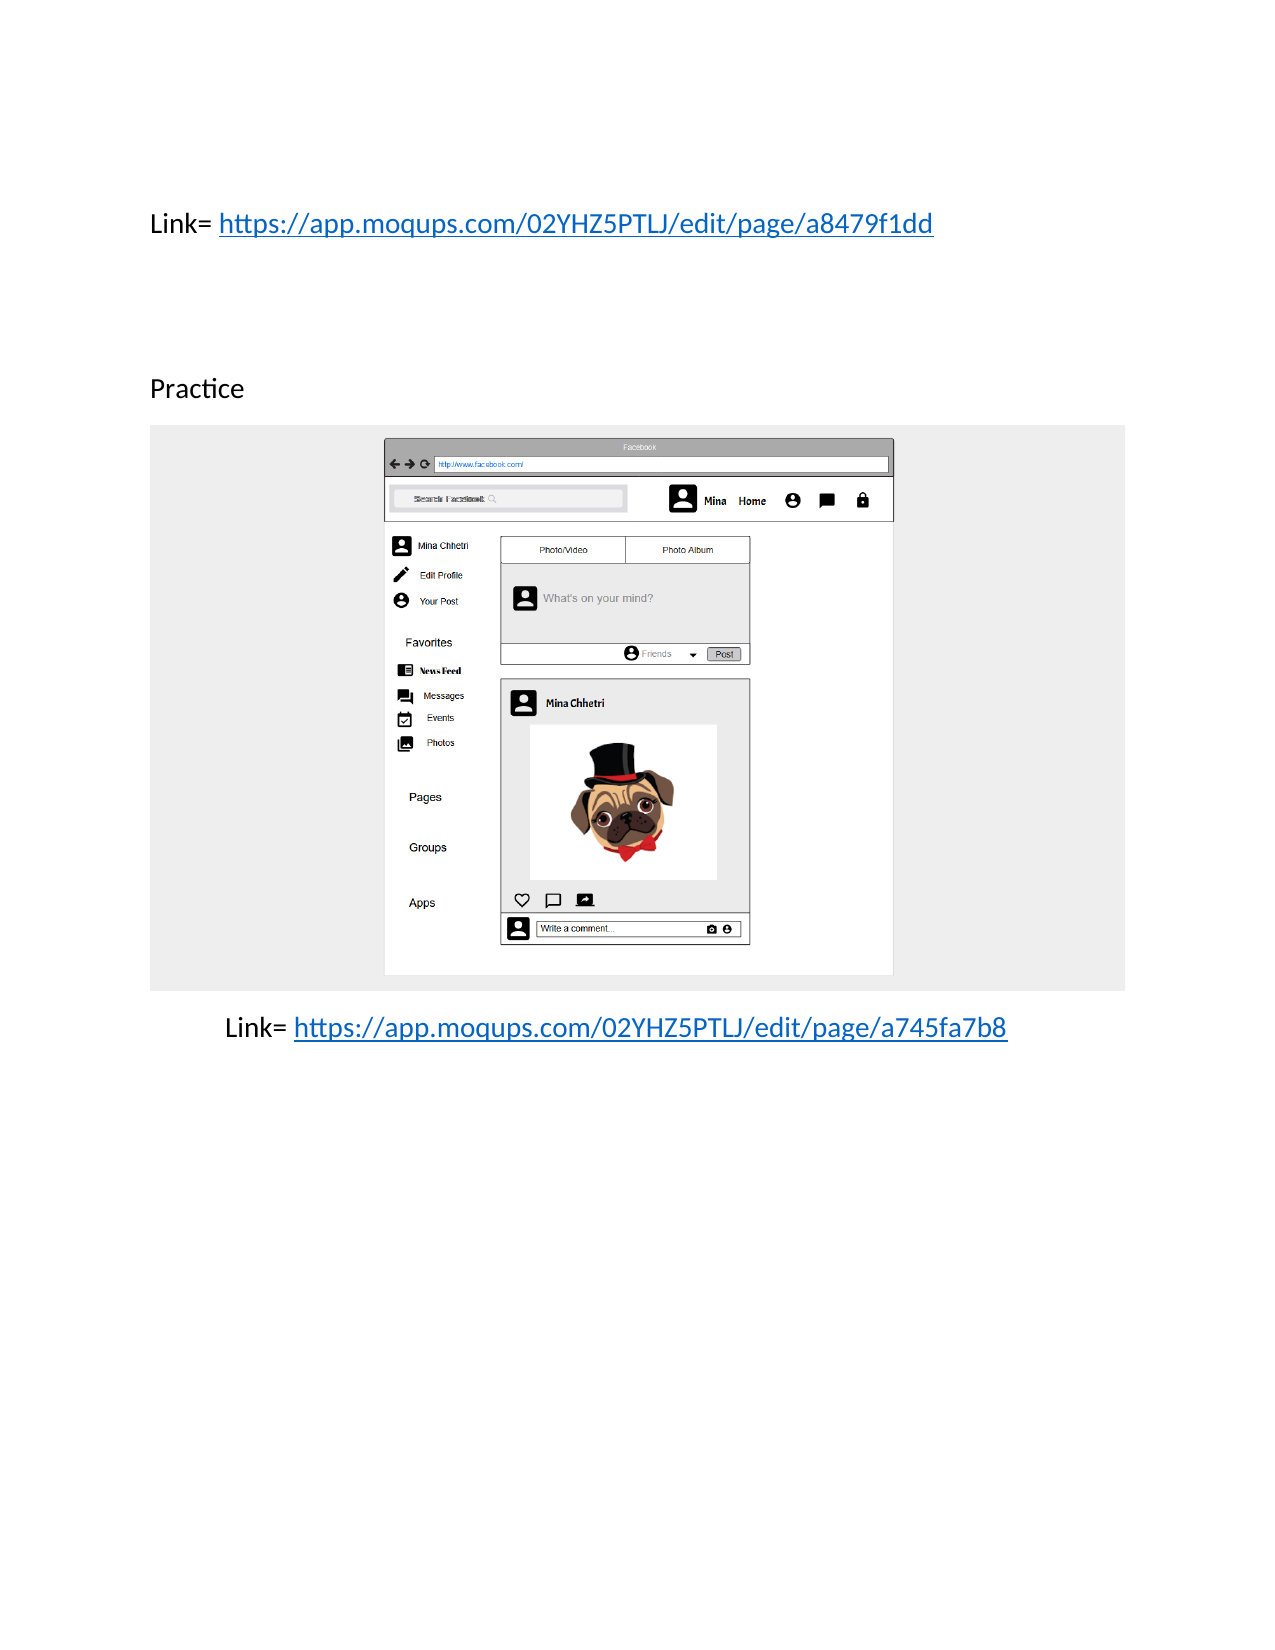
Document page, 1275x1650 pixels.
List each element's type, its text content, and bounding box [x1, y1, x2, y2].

text Link= https://app.moqups.com/02YHZ5PTLJ/edit/page/a745fa7b8 [150, 1009, 1125, 1045]
picture [150, 425, 1125, 991]
text Practice [150, 370, 1125, 406]
text Link= https://app.moqups.com/02YHZ5PTLJ/edit/page/a8479f1dd [150, 205, 1125, 241]
